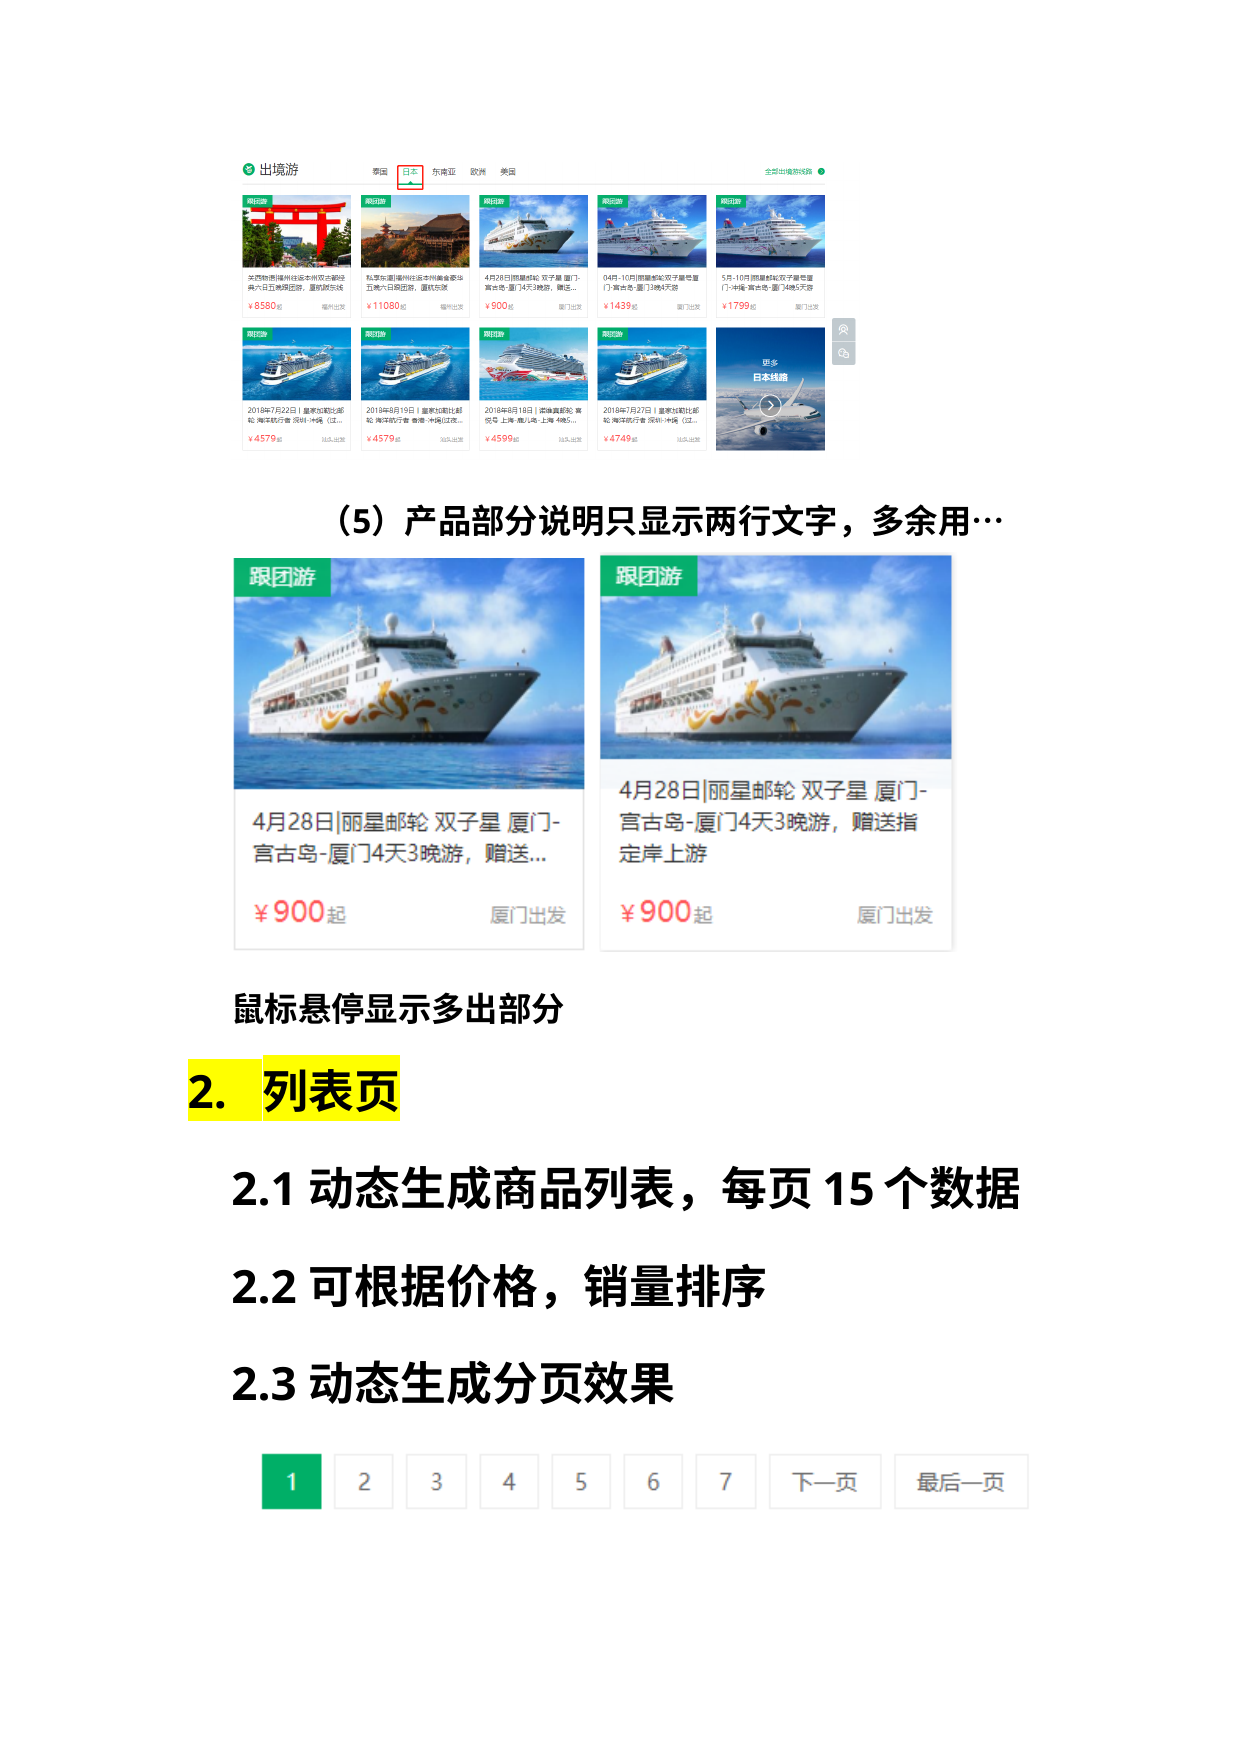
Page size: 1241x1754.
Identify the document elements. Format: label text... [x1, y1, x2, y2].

picture [231, 1429, 1050, 1522]
text 2.2 可根据价格，销量排序 [231, 1234, 1053, 1332]
text 2.1 动态生成商品列表，每页15个数据 [231, 1137, 1053, 1234]
list 列表页 [187, 1039, 1053, 1137]
picture [231, 558, 594, 952]
picture [599, 552, 958, 952]
text 鼠标悬停显示多出部分 [231, 974, 1053, 1039]
text （5）产品部分说明只显示两行文字，多余用… [231, 487, 1053, 552]
picture [231, 162, 860, 460]
text 2.3 动态生成分页效果 [231, 1332, 1053, 1429]
